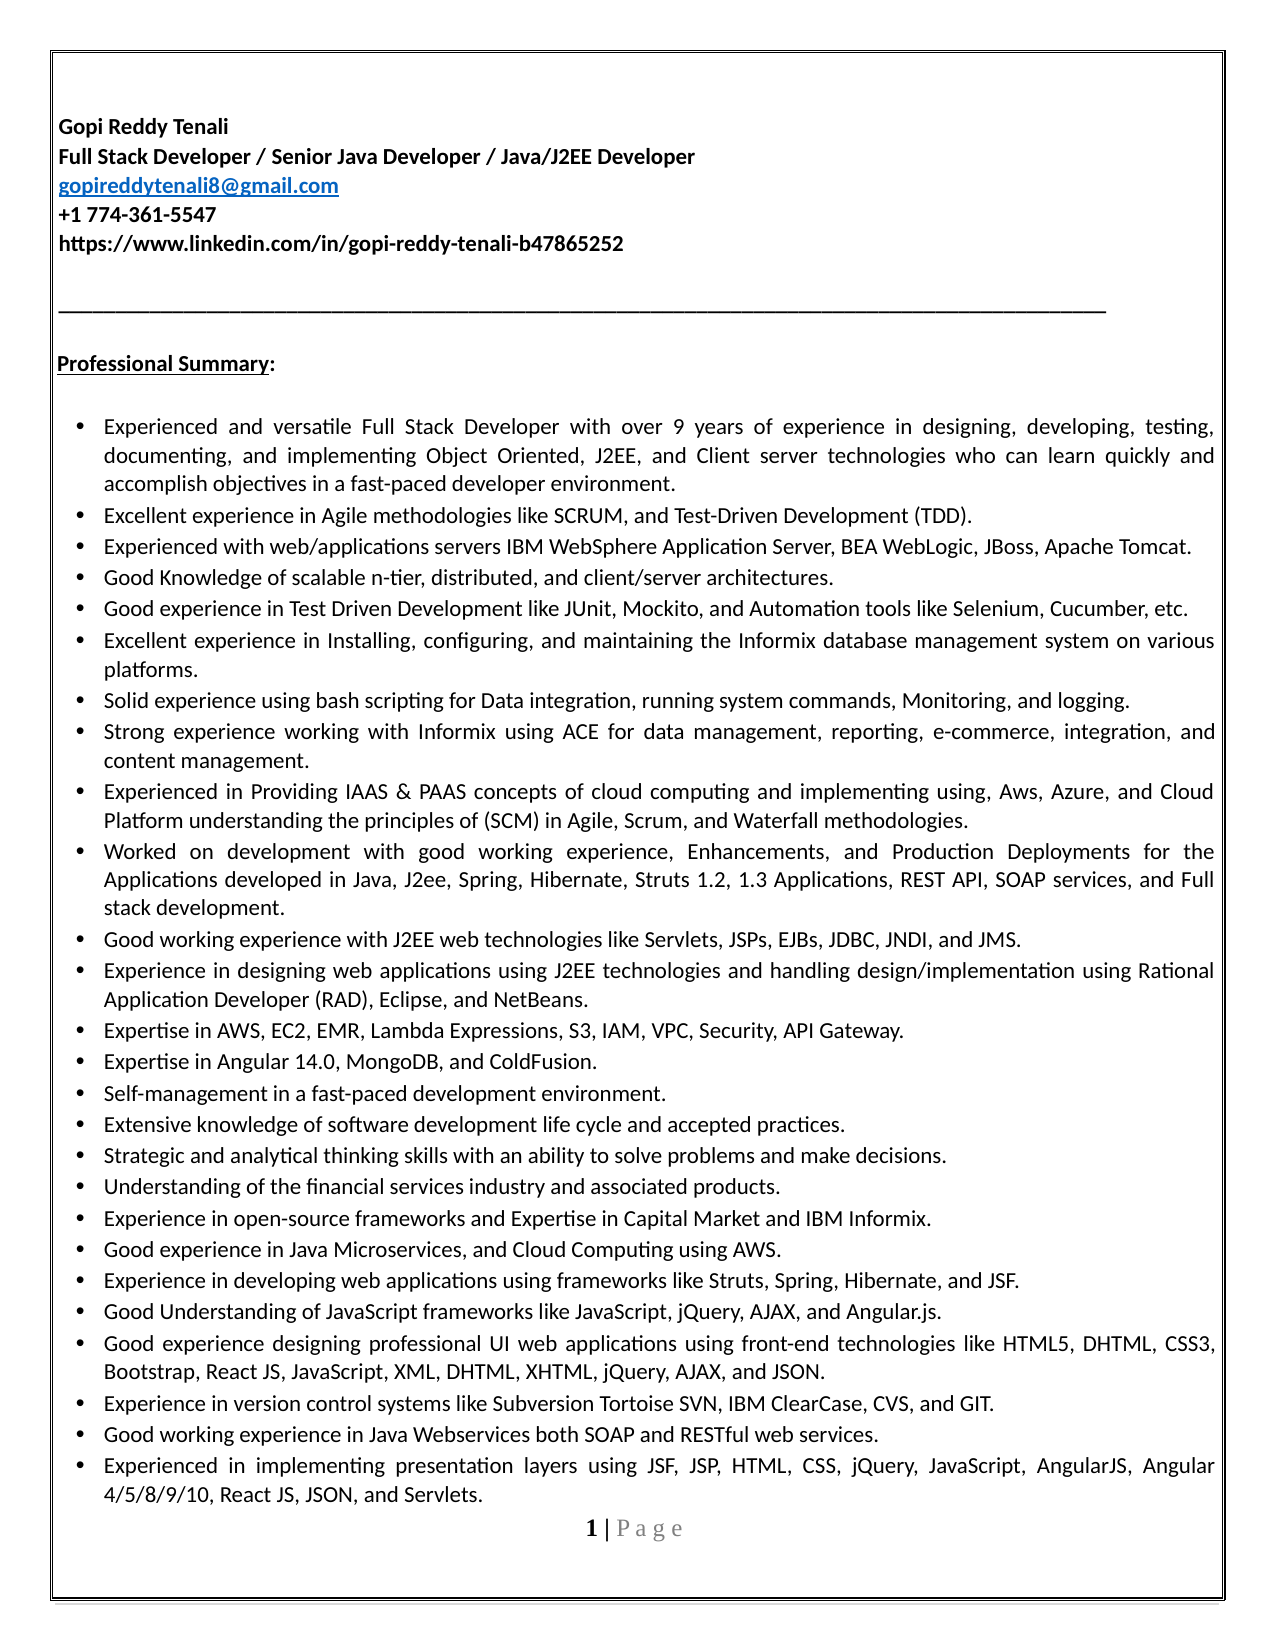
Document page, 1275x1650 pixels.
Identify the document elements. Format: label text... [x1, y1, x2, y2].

text +1 774-361-5547 [58, 200, 1217, 228]
list Experienced in implementing presentation layers using JSF, JSP, HTML, CSS, jQuery, JavaScript, AngularJS, Angular 4/5/8/9/10, React JS, JSON, and Servlets. [76, 1450, 1217, 1508]
list Understanding of the financial services industry and associated products. [76, 1171, 1217, 1200]
list Experience in designing web applications using J2EE technologies and handling design/implementation using Rational Application Developer (RAD), Eclipse, and NetBeans. [76, 955, 1217, 1013]
list Good working experience in Java Webservices both SOAP and RESTful web services. [76, 1419, 1217, 1448]
list Self-management in a fast-paced development environment. [76, 1077, 1217, 1107]
list Good experience designing professional UI web applications using front-end technologies like HTML5, DHTML, CSS3, Bootstrap, React JS, JavaScript, XML, DHTML, XHTML, jQuery, AJAX, and JSON. [76, 1327, 1217, 1386]
list Good Understanding of JavaScript frameworks like JavaScript, jQuery, AJAX, and Angular.js. [76, 1296, 1217, 1325]
list Strategic and analytical thinking skills with an ability to solve problems and make decisions. [76, 1140, 1217, 1169]
text https://www.linkedin.com/in/gopi-reddy-tenali-b47865252 [58, 229, 1217, 257]
list Extensive knowledge of software development life cycle and accepted practices. [76, 1109, 1217, 1138]
list Experience in developing web applications using frameworks like Struts, Spring, Hibernate, and JSF. [76, 1265, 1217, 1294]
list Good working experience with J2EE web technologies like Servlets, JSPs, EJBs, JDBC, JNDI, and JMS. [76, 924, 1217, 953]
list Expertise in AWS, EC2, EMR, Lambda Expressions, S3, IAM, VPC, Security, API Gateway. [76, 1015, 1217, 1044]
list Experienced with web/applications servers IBM WebSphere Application Server, BEA WebLogic, JBoss, Apache Tomcat. [76, 531, 1217, 560]
list Experienced in Providing IAAS & PAAS concepts of cloud computing and implementing using, Aws, Azure, and Cloud Platform understanding the principles of (SCM) in Agile, Scrum, and Waterfall methodologies. [76, 776, 1217, 834]
text Gopi Reddy Tenali [58, 112, 1217, 140]
subtitle ____________________________________________________________________________________________ [58, 288, 1217, 316]
text gopireddytenali8@gmail.com [58, 171, 1217, 199]
list Good Knowledge of scalable n-tier, distributed, and client/server architectures. [76, 562, 1217, 591]
list Experience in version control systems like Subversion Tortoise SVN, IBM ClearCase, CVS, and GIT. [76, 1388, 1217, 1417]
list Solid experience using bash scripting for Data integration, running system commands, Monitoring, and logging. [76, 685, 1217, 714]
list Good experience in Test Driven Development like JUnit, Mockito, and Automation tools like Selenium, Cucumber, etc. [76, 593, 1217, 623]
text Full Stack Developer / Senior Java Developer / Java/J2EE Developer [58, 142, 1217, 170]
list Good experience in Java Microservices, and Cloud Computing using AWS. [76, 1234, 1217, 1263]
list Excellent experience in Installing, configuring, and maintaining the Informix database management system on various platforms. [76, 625, 1217, 683]
list Strong experience working with Informix using ACE for data management, reporting, e-commerce, integration, and content management. [76, 716, 1217, 774]
list Expertise in Angular 14.0, MongoDB, and ColdFusion. [76, 1046, 1217, 1075]
list Excellent experience in Agile methodologies like SCRUM, and Test-Driven Development (TDD). [76, 500, 1217, 529]
list Experienced and versatile Full Stack Developer with over 9 years of experience in designing, developing, testing, documenting, and implementing Object Oriented, J2EE, and Client server technologies who can learn quickly and accomplish objectives in a fast-paced developer environment. [76, 411, 1217, 498]
list Worked on development with good working experience, Enhancements, and Production Deployments for the Applications developed in Java, J2ee, Spring, Hibernate, Struts 1.2, 1.3 Applications, REST API, SOAP services, and Full stack development. [76, 836, 1217, 921]
text Professional Summary: [57, 349, 1217, 378]
list Experience in open-source frameworks and Expertise in Capital Market and IBM Informix. [76, 1202, 1217, 1232]
